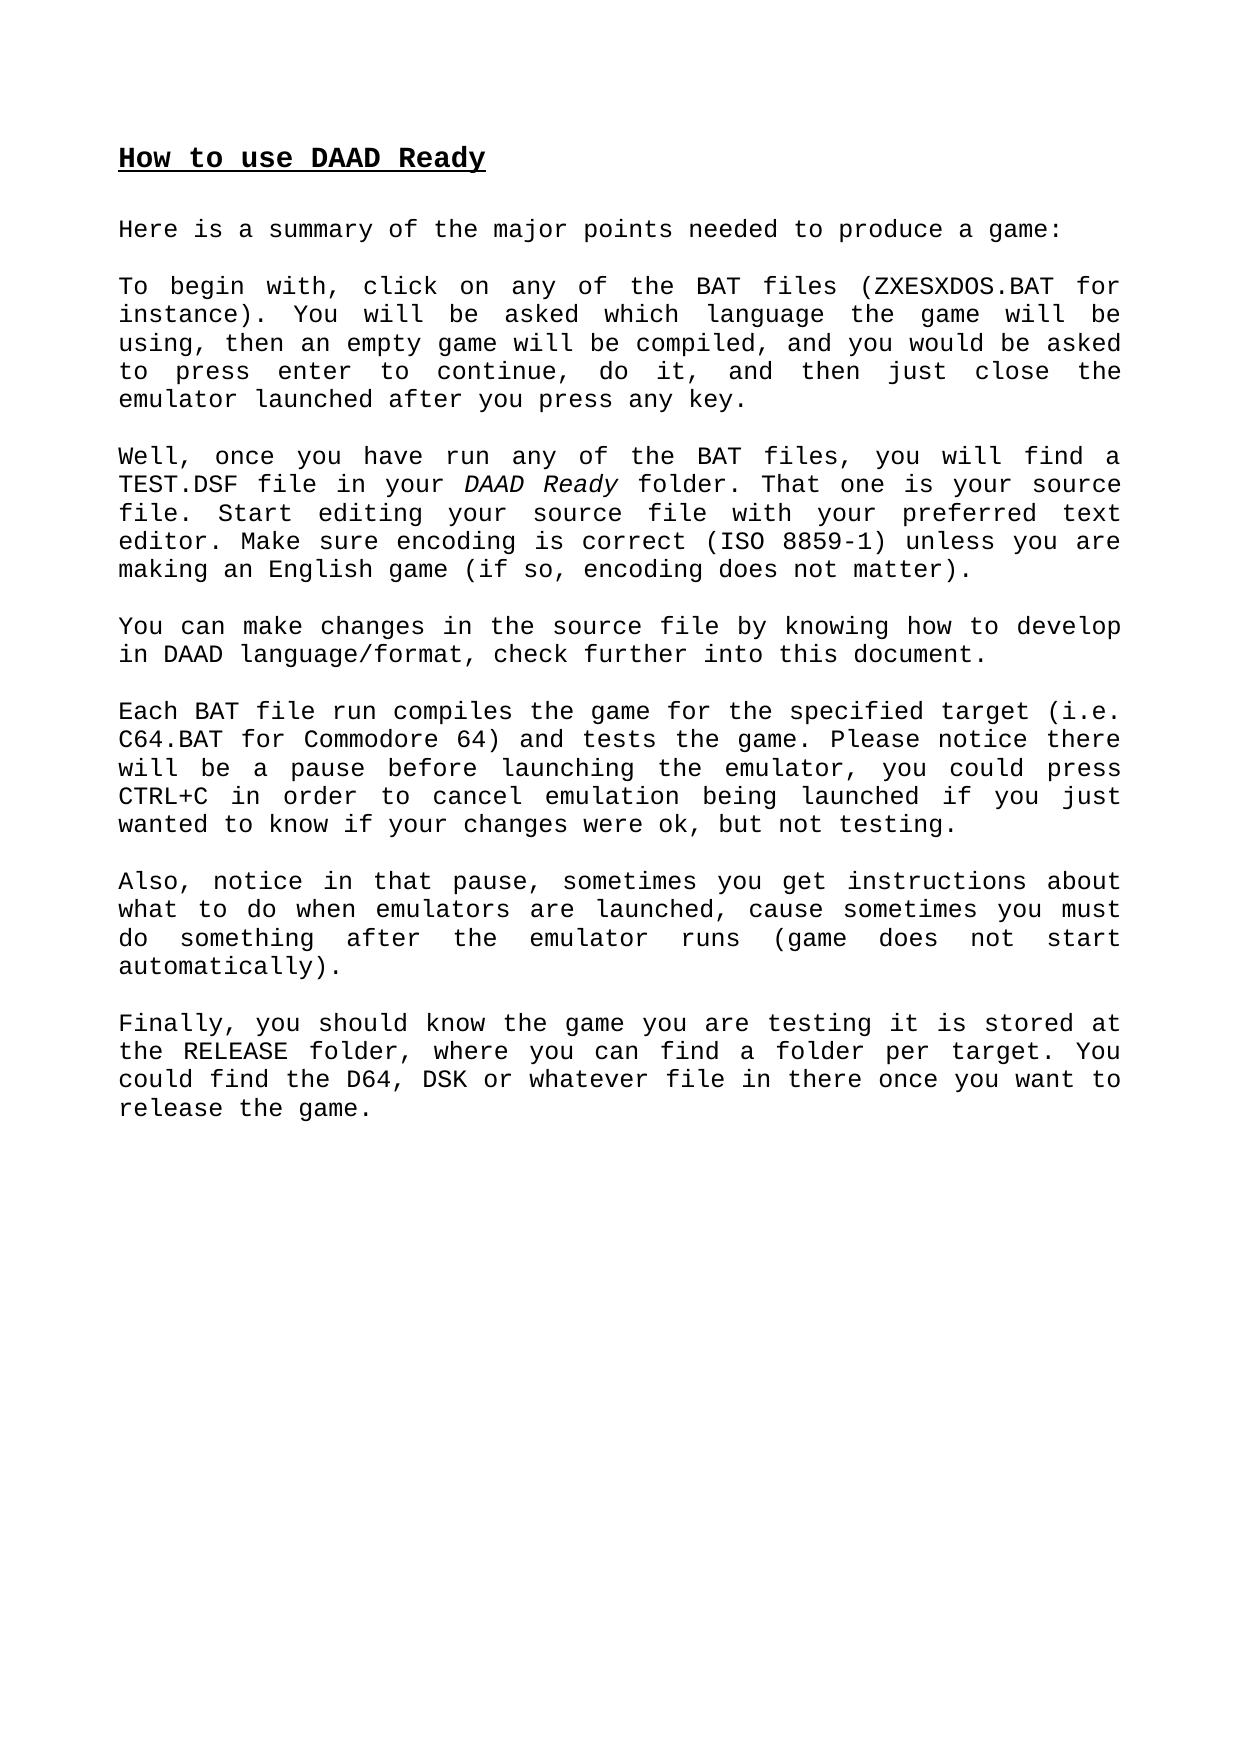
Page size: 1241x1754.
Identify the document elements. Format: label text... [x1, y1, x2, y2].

text You can make changes in the source file by knowing how to develop in DAAD language/format, check further into this document. [118, 614, 1122, 670]
text Well, once you have run any of the BAT files, you will find a TEST.DSF file in your DAAD Ready folder. That one is your source file. Start editing your source file with your preferred text editor. Make sure encoding is correct (ISO 8859-1) unless you are making an English game (if so, encoding does not matter). [118, 444, 1122, 585]
text How to use DAAD Ready [118, 143, 1122, 176]
text Here is a summary of the major points needed to produce a game: [118, 217, 1122, 245]
text Finally, you should know the game you are testing it is stored at the RELEASE folder, where you can find a folder per target. You could find the D64, DSK or whatever file in there once you want to release the game. [118, 1010, 1122, 1124]
text Each BAT file run compiles the game for the specified target (i.e. C64.BAT for Commodore 64) and tests the game. Please notice there will be a pause before launching the emulator, you could press CTRL+C in order to cancel emulation being launched if you just wanted to know if your changes were ok, but not testing. [118, 699, 1122, 840]
text To begin with, click on any of the BAT files (ZXESXDOS.BAT for instance). You will be asked which language the game will be using, then an empty game will be compiled, and you would be asked to press enter to continue, do it, and then just close the emulator launched after you press any key. [118, 274, 1122, 415]
text Also, notice in that pause, sometimes you get instructions about what to do when emulators are launched, cause sometimes you must do something after the emulator runs (game does not start automatically). [118, 869, 1122, 982]
